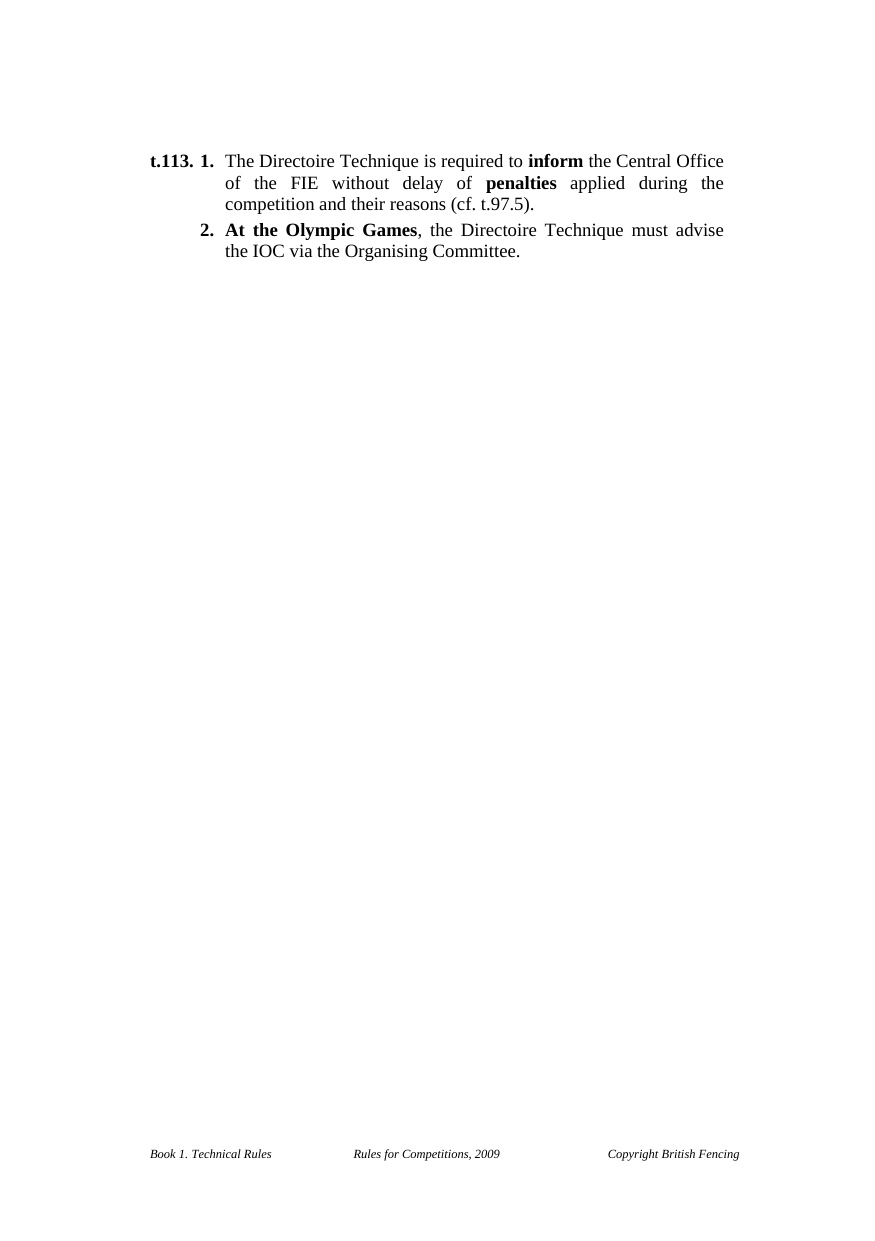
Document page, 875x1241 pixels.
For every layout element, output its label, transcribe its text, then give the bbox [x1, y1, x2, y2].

text 2. At the Olympic Games, the Directoire Technique must advise the IOC via the Organising Committee. [200, 219, 724, 262]
text t.113. 1. The Directoire Technique is required to inform the Central Office of the FIE without delay of penalties applied during the competition and their reasons (cf. t.97.5). [150, 150, 724, 215]
